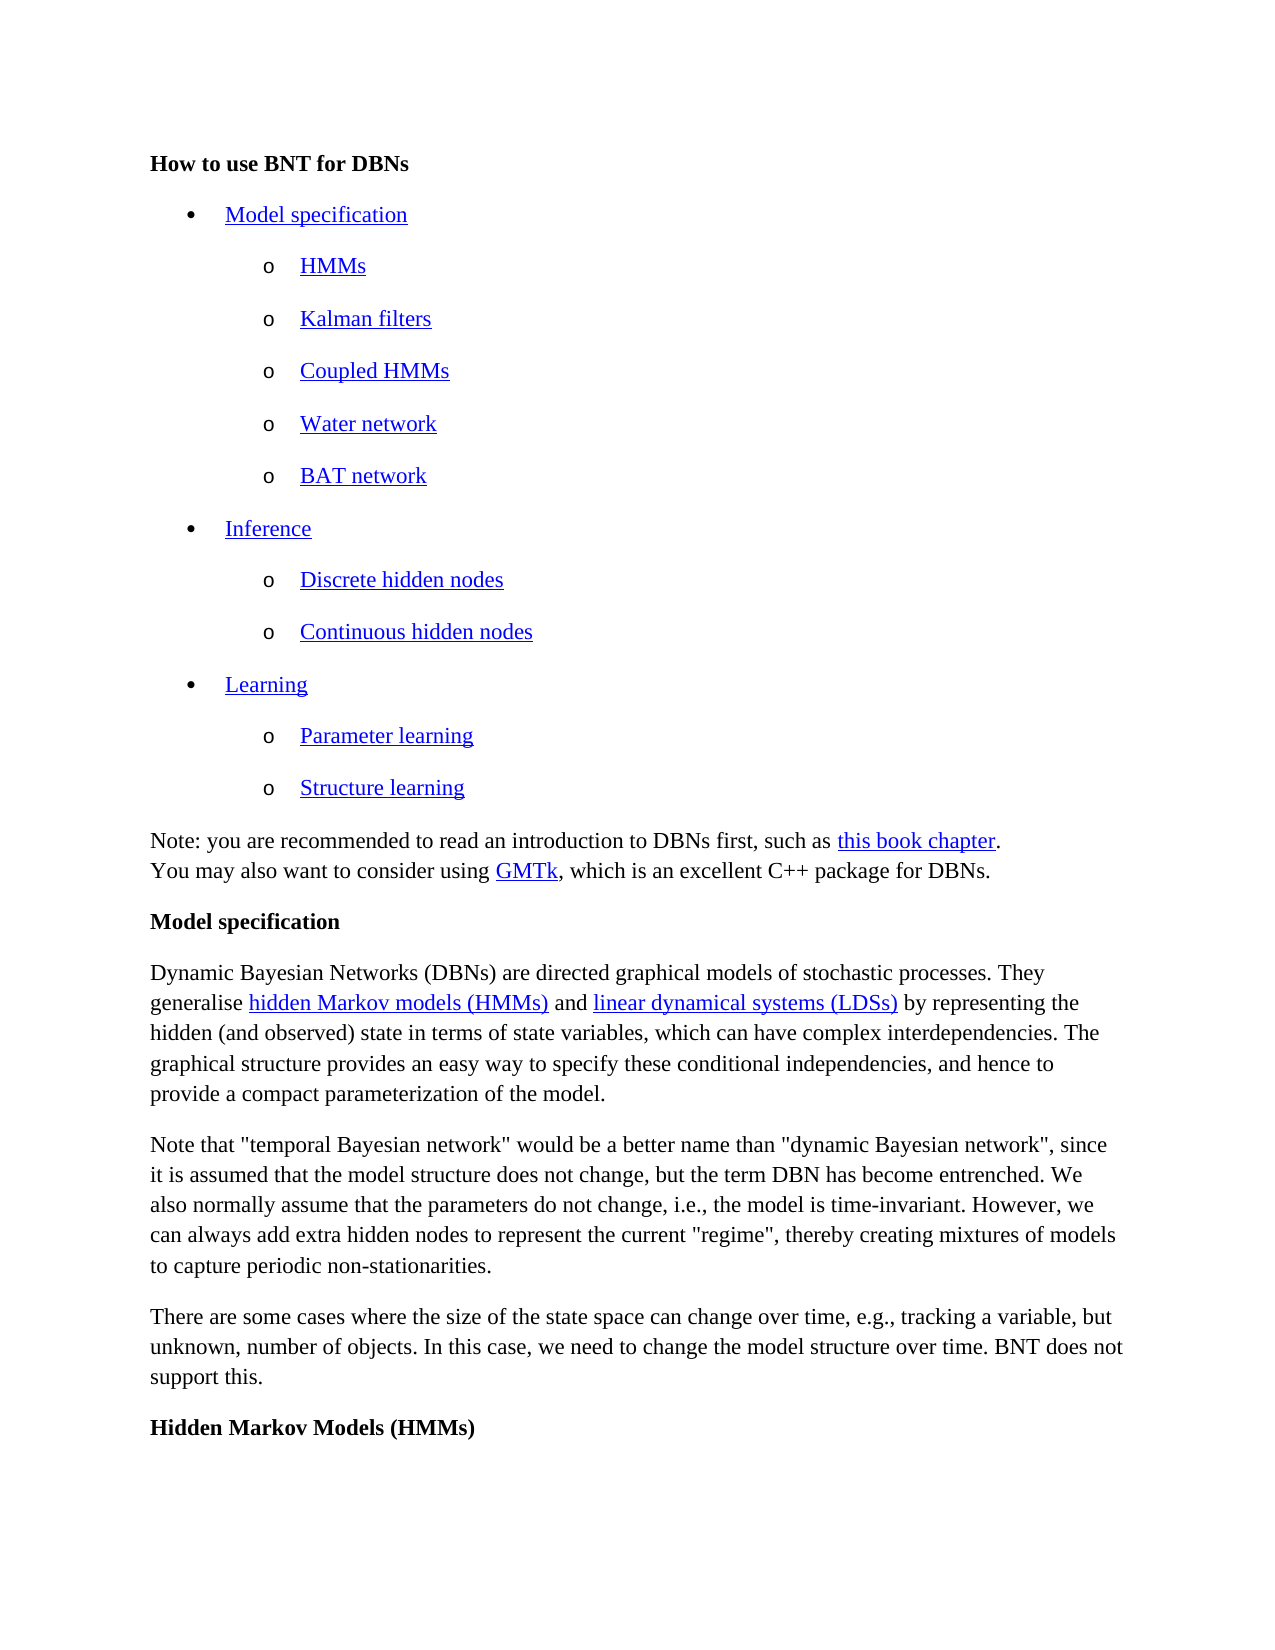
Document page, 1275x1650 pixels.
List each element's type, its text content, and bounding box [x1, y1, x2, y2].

list Parameter learning [262, 722, 1125, 749]
list Inference [187, 514, 1125, 541]
list HMMs [262, 252, 1125, 280]
list Model specification [187, 201, 1125, 227]
text How to use BNT for DBNs [150, 150, 1125, 176]
list Kalman filters [262, 304, 1125, 332]
list Water network [262, 409, 1125, 437]
text Dynamic Bayesian Networks (DBNs) are directed graphical models of stochastic processes. They generalise hidden Markov models (HMMs) and linear dynamical systems (LDSs) by representing the hidden (and observed) state in terms of state variables, which can have complex interdependencies. The graphical structure provides an easy way to specify these conditional independencies, and hence to provide a compact parameterization of the model. [150, 959, 1125, 1106]
text Model specification [150, 908, 1125, 934]
text Note that "temporal Bayesian network" would be a better name than "dynamic Bayesian network", since it is assumed that the model structure does not change, but the term DBN has become entrenched. We also normally assume that the parameters do not change, i.e., the model is time-invariant. However, we can always add extra hidden nodes to represent the current "regime", thereby creating mixtures of models to capture periodic non-stationarities. [150, 1131, 1125, 1278]
list BAT network [262, 462, 1125, 490]
text Note: you are recommended to read an introduction to DBNs first, such as this book chapter. You may also want to consider using GMTk, which is an excellent C++ package for DBNs. [150, 827, 1125, 883]
text Hidden Markov Models (HMMs) [150, 1414, 1125, 1441]
list Continuous hidden nodes [262, 618, 1125, 646]
list Coupled HMMs [262, 357, 1125, 385]
text There are some cases where the size of the state space can change over time, e.g., tracking a variable, but unknown, number of objects. In this case, we need to change the model structure over time. BNT does not support this. [150, 1303, 1125, 1389]
list Discrete hidden nodes [262, 566, 1125, 593]
list Structure learning [262, 774, 1125, 802]
list Learning [187, 671, 1125, 697]
